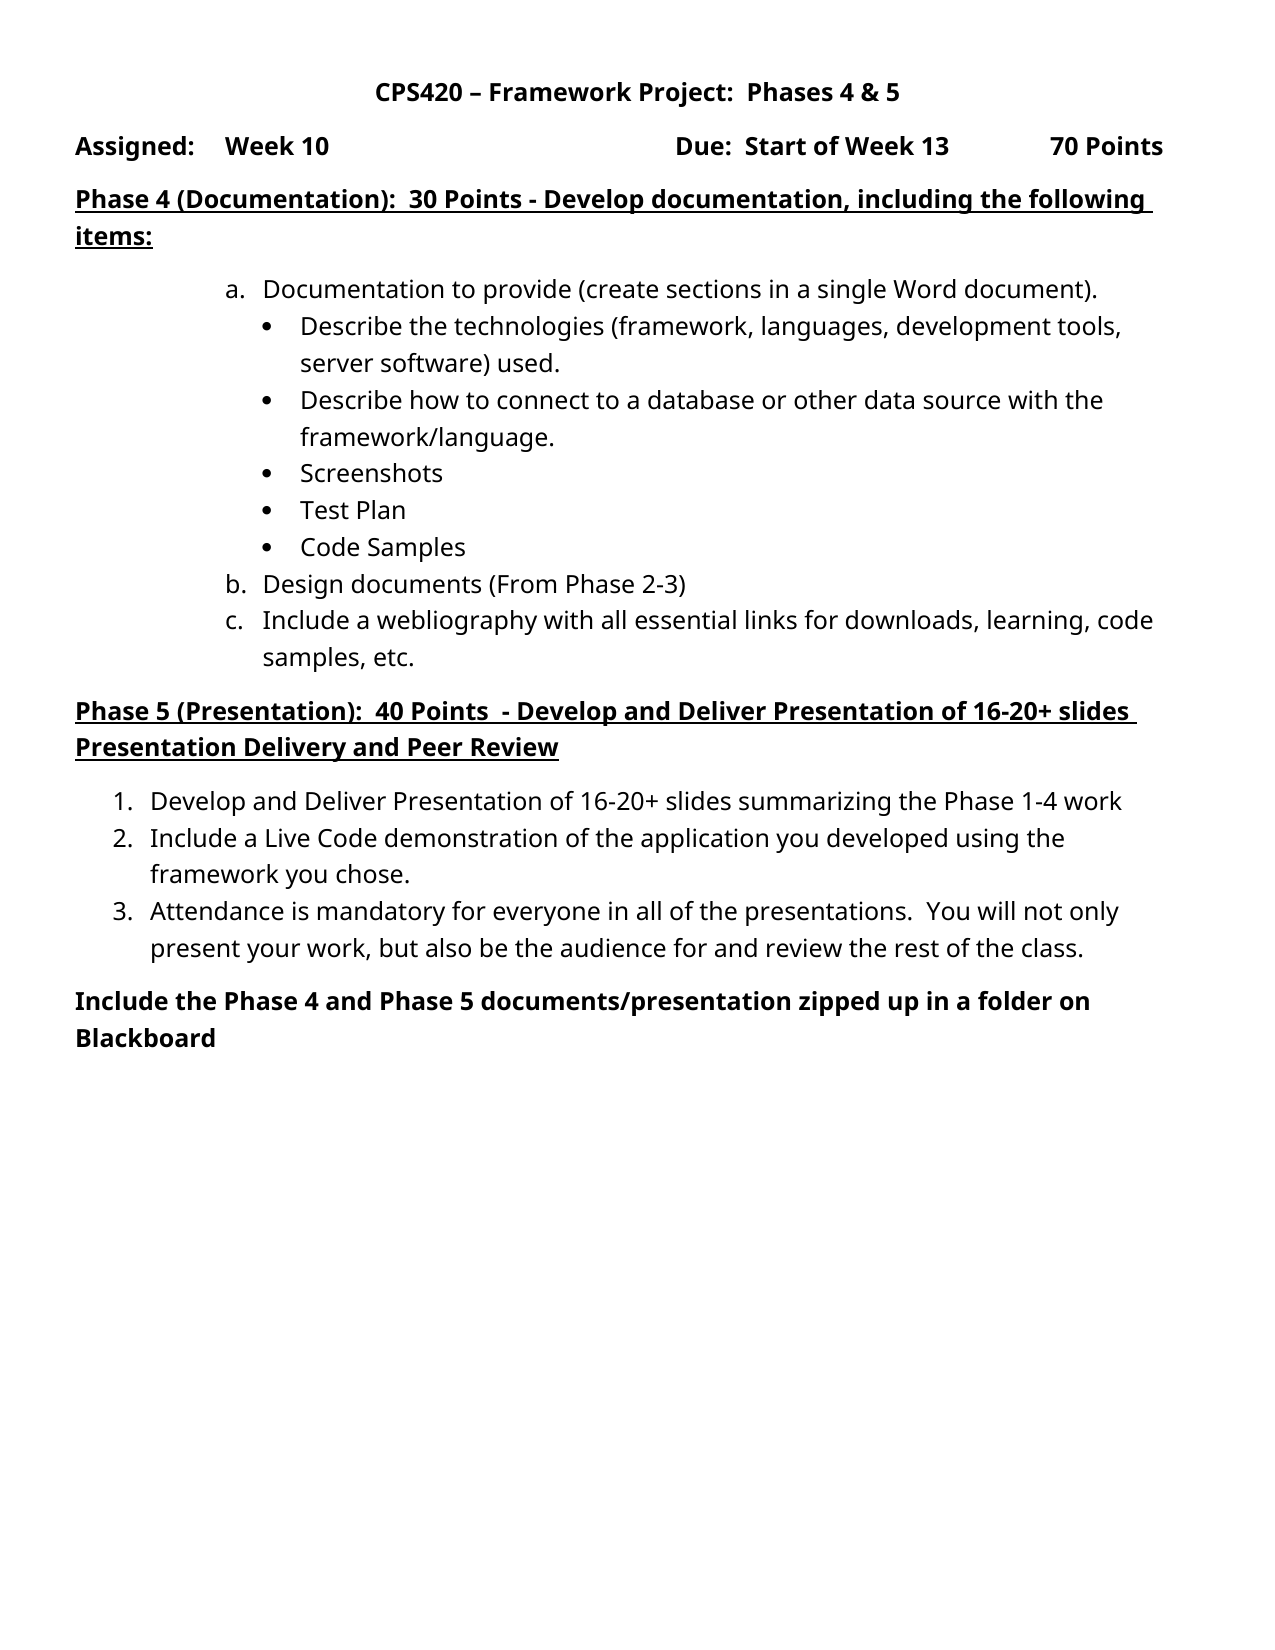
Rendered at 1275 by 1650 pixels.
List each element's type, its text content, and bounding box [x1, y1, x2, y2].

list Describe how to connect to a database or other data source with the framework/language. [262, 382, 1200, 453]
text Phase 5 (Presentation): 40 Points - Develop and Deliver Presentation of 16-20+ slides Presentation Delivery and Peer Review [75, 693, 1200, 764]
text Assigned: Week 10 Due: Start of Week 13 70 Points [75, 128, 1200, 162]
list Describe the technologies (framework, languages, development tools, server software) used. [262, 309, 1200, 380]
text CPS420 – Framework Project: Phases 4 & 5 [75, 75, 1200, 109]
list Screenshots [262, 456, 1200, 490]
list Test Plan [262, 493, 1200, 527]
list Include a webliography with all essential links for downloads, learning, code samples, etc. [225, 603, 1200, 674]
list Attendance is mandatory for everyone in all of the presentations. You will not only present your work, but also be the audience for and review the rest of the class. [112, 894, 1200, 964]
list Design documents (From Phase 2-3) [225, 566, 1200, 600]
list Code Samples [262, 529, 1200, 563]
list Documentation to provide (create sections in a single Word document). [225, 272, 1200, 306]
list Develop and Deliver Presentation of 16-20+ slides summarizing the Phase 1-4 work [112, 783, 1200, 817]
text Phase 4 (Documentation): 30 Points - Develop documentation, including the following items: [75, 182, 1200, 253]
text Include the Phase 4 and Phase 5 documents/presentation zipped up in a folder on Blackboard [75, 984, 1200, 1055]
list Include a Live Code demonstration of the application you developed using the framework you chose. [112, 820, 1200, 891]
